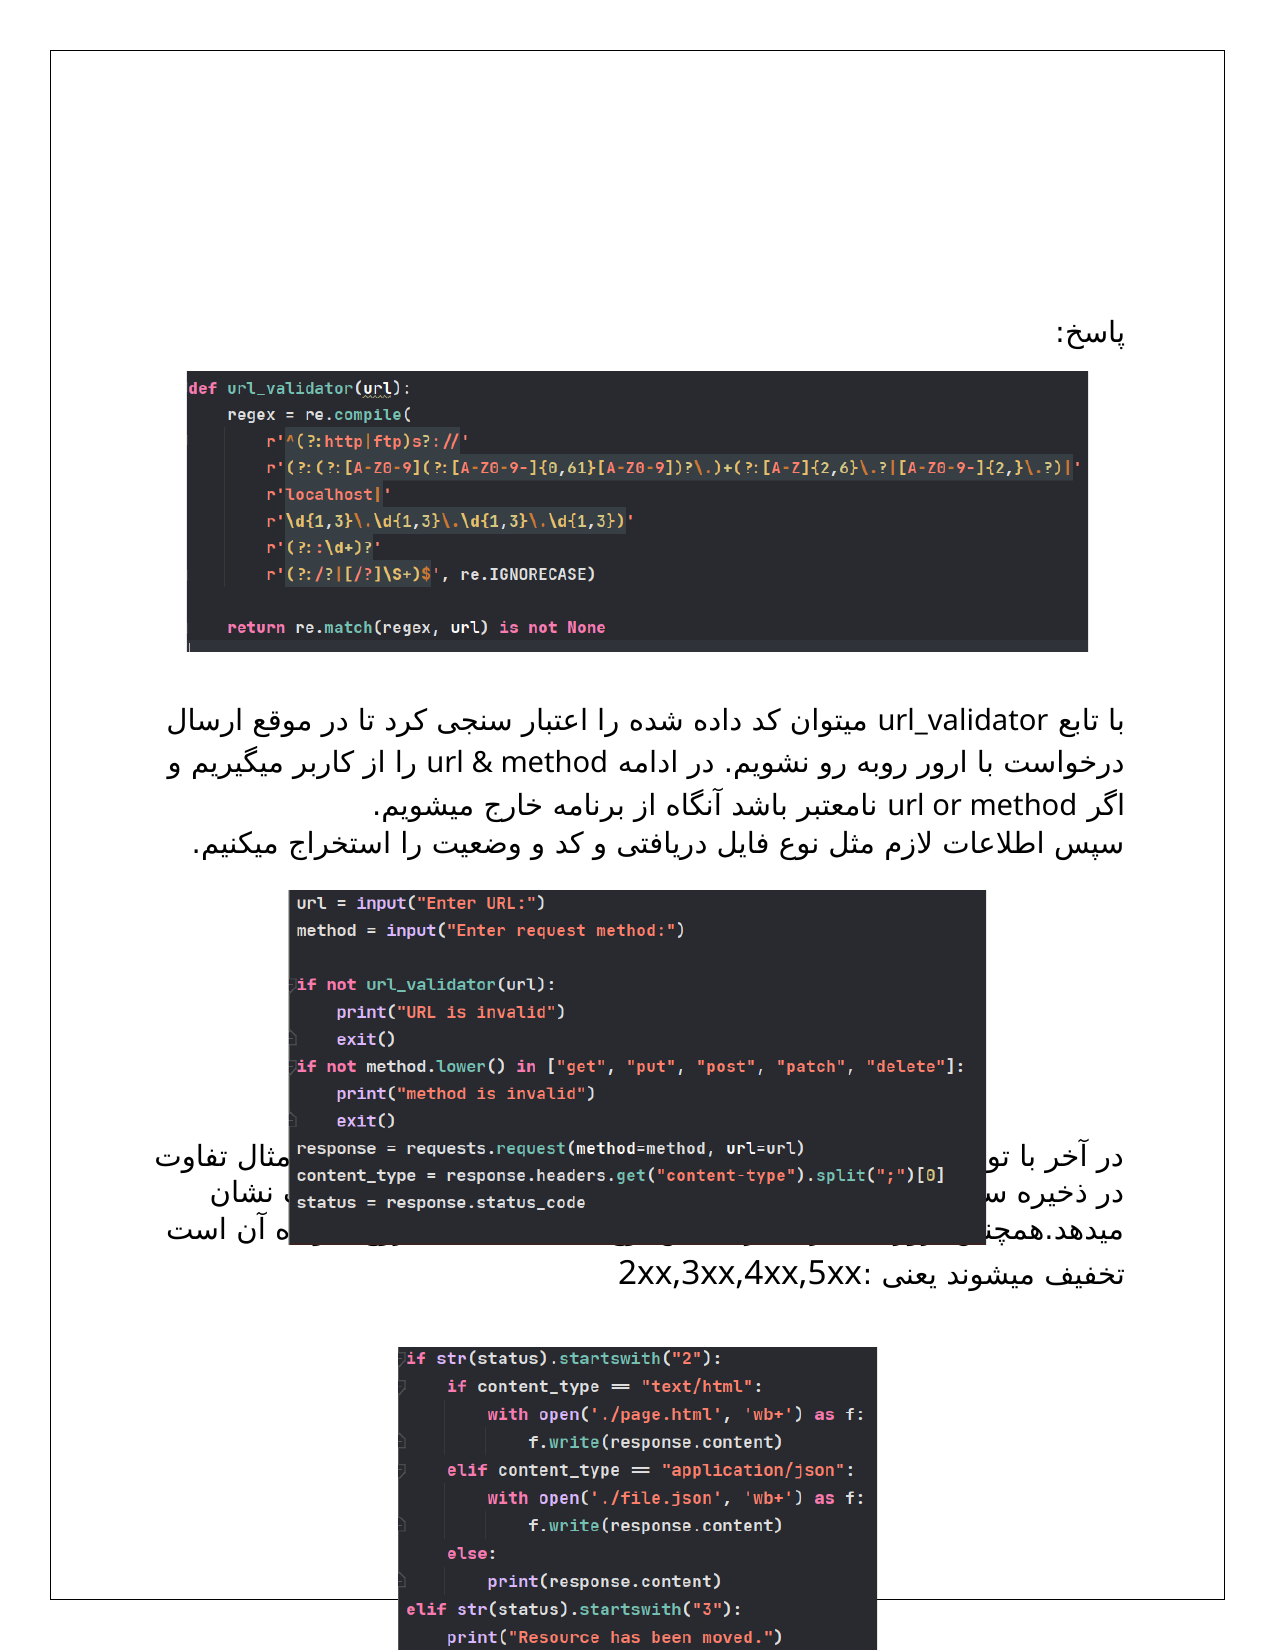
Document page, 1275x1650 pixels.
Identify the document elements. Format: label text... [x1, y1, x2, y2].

text با تابع url_validator میتوان کد داده شده را اعتبار سنجی کرد تا در موقع ارسال درخواست با ارور روبه رو نشویم. در ادامه url & method را از کاربر میگیریم و اگر url or method نامعتبر باشد آنگاه از برنامه خارج میشویم. [150, 699, 1125, 824]
text پاسخ: [150, 315, 1125, 349]
text سپس اطلاعات لازم مثل نوع فایل دریافتی و کد و وضعیت را استخراج میکنیم. [150, 827, 1125, 861]
text در آخر با توجه به حالات مختلف اعمال مختلف را اعمال میکنیم.برای مثال تفاوت در ذخیره سازی انواع فایل ها یا پیامی که در مواجه با ارور های مختلف نشان میدهد.همچنین ارور ها صرفا بر اساس نوع که همان عدد شروع شونده آن است تخفیف میشوند یعنی :2xx,3xx,4xx,5xx [150, 1139, 1125, 1294]
